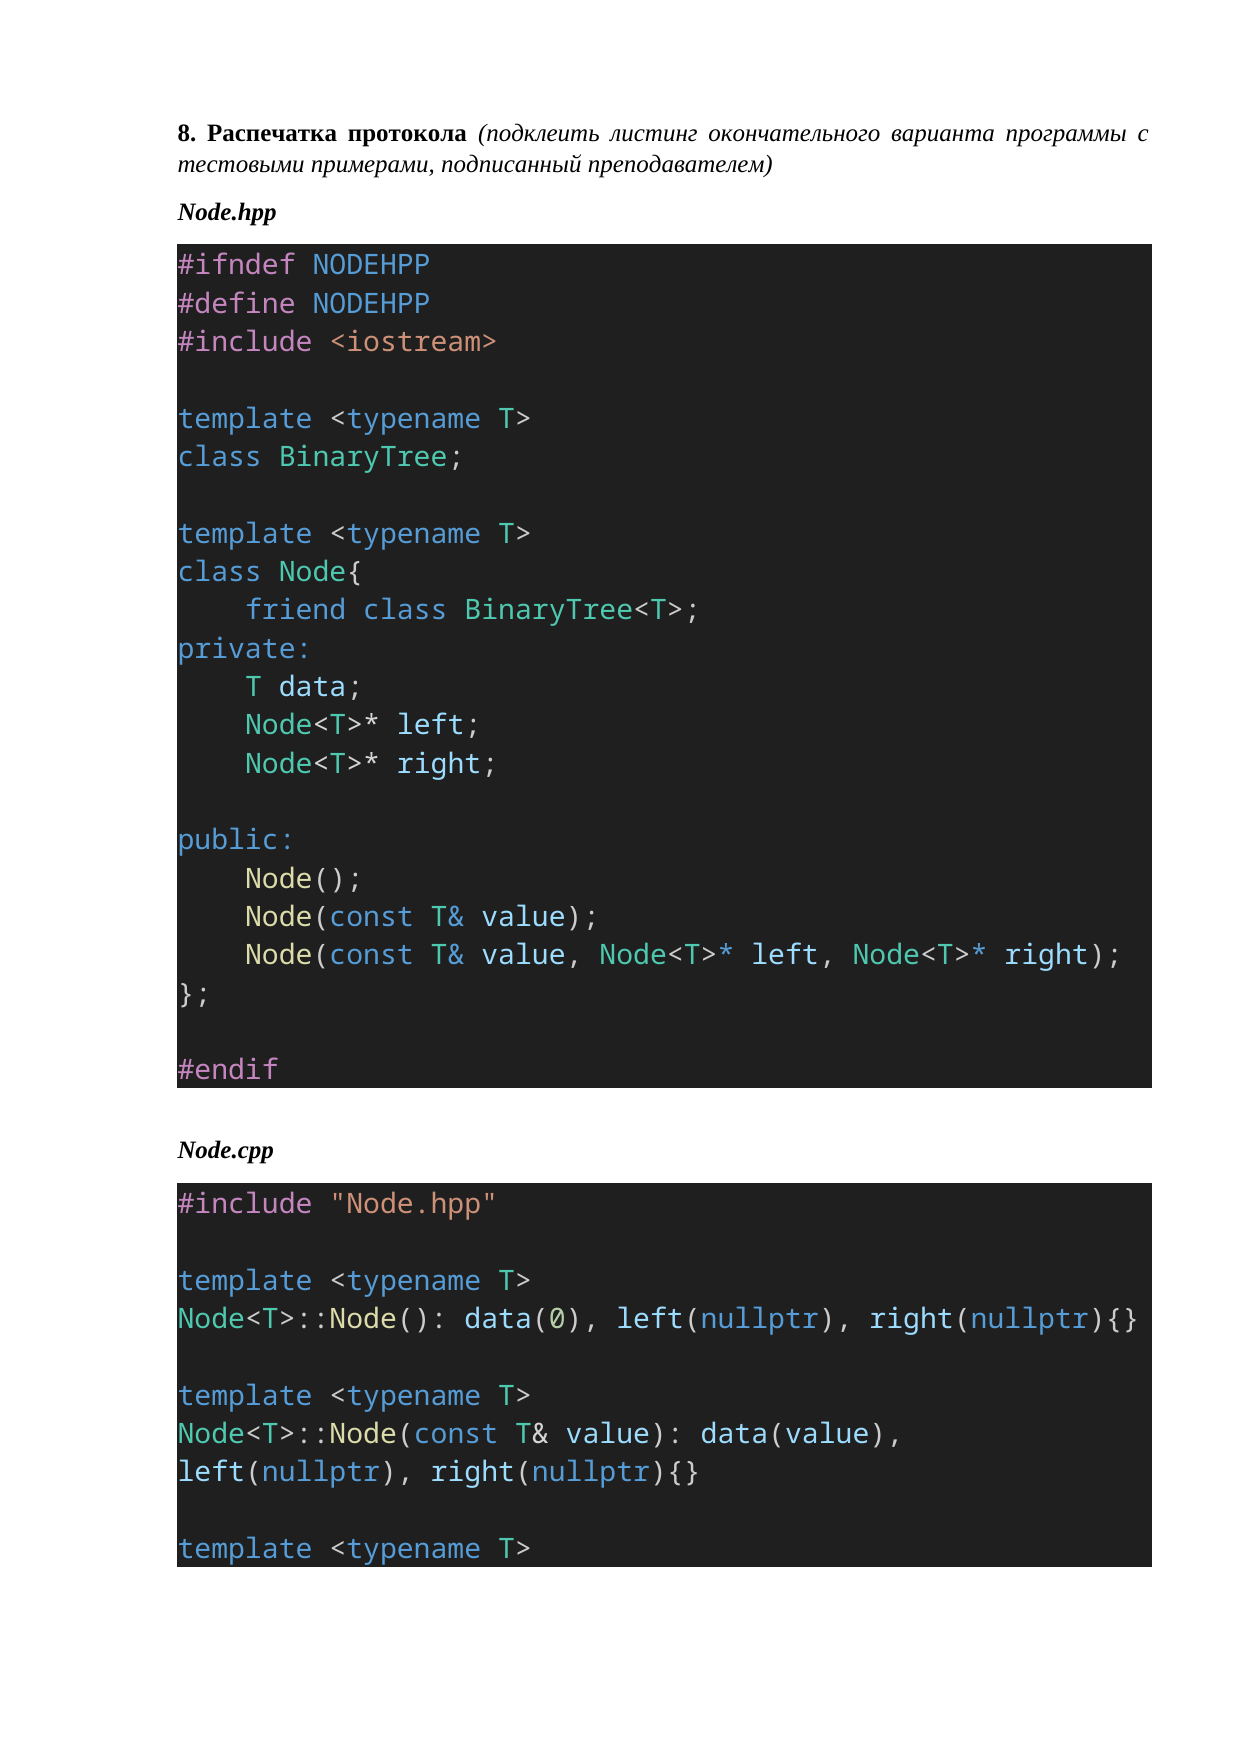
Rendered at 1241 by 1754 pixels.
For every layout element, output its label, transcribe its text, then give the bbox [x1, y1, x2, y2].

text Node<T>* right; [177, 743, 1152, 781]
text Node<T>::Node(): data(0), left(nullptr), right(nullptr){} [177, 1298, 1152, 1337]
text #ifndef NODEHPP [177, 244, 1152, 283]
text template <typename T> [177, 1260, 1152, 1298]
text #endif [177, 1049, 1152, 1088]
text #define NODEHPP [177, 283, 1152, 321]
text Node.cpp [177, 1136, 1152, 1164]
text friend class BinaryTree<T>; [177, 589, 1152, 628]
text template <typename T> [177, 1528, 1152, 1567]
text class BinaryTree; [177, 436, 1152, 474]
text 8. Распечатка протокола (подклеить листинг окончательного варианта программы с тестовыми примерами, подписанный преподавателем) [177, 118, 1152, 178]
text Node(const T& value); [177, 896, 1152, 934]
text template <typename T> [177, 398, 1152, 436]
text Node.hpp [177, 197, 1152, 226]
text T data; [177, 666, 1152, 704]
text template <typename T> [177, 1375, 1152, 1413]
text Node(); [177, 858, 1152, 896]
text #include "Node.hpp" [177, 1183, 1152, 1222]
text class Node{ [177, 551, 1152, 589]
text public: [177, 819, 1152, 858]
text #include <iostream> [177, 321, 1152, 359]
text }; [177, 973, 1152, 1011]
text template <typename T> [177, 513, 1152, 551]
text Node<T>::Node(const T& value): data(value), left(nullptr), right(nullptr){} [177, 1413, 1152, 1490]
text private: [177, 628, 1152, 666]
text Node<T>* left; [177, 704, 1152, 743]
text Node(const T& value, Node<T>* left, Node<T>* right); [177, 934, 1152, 973]
